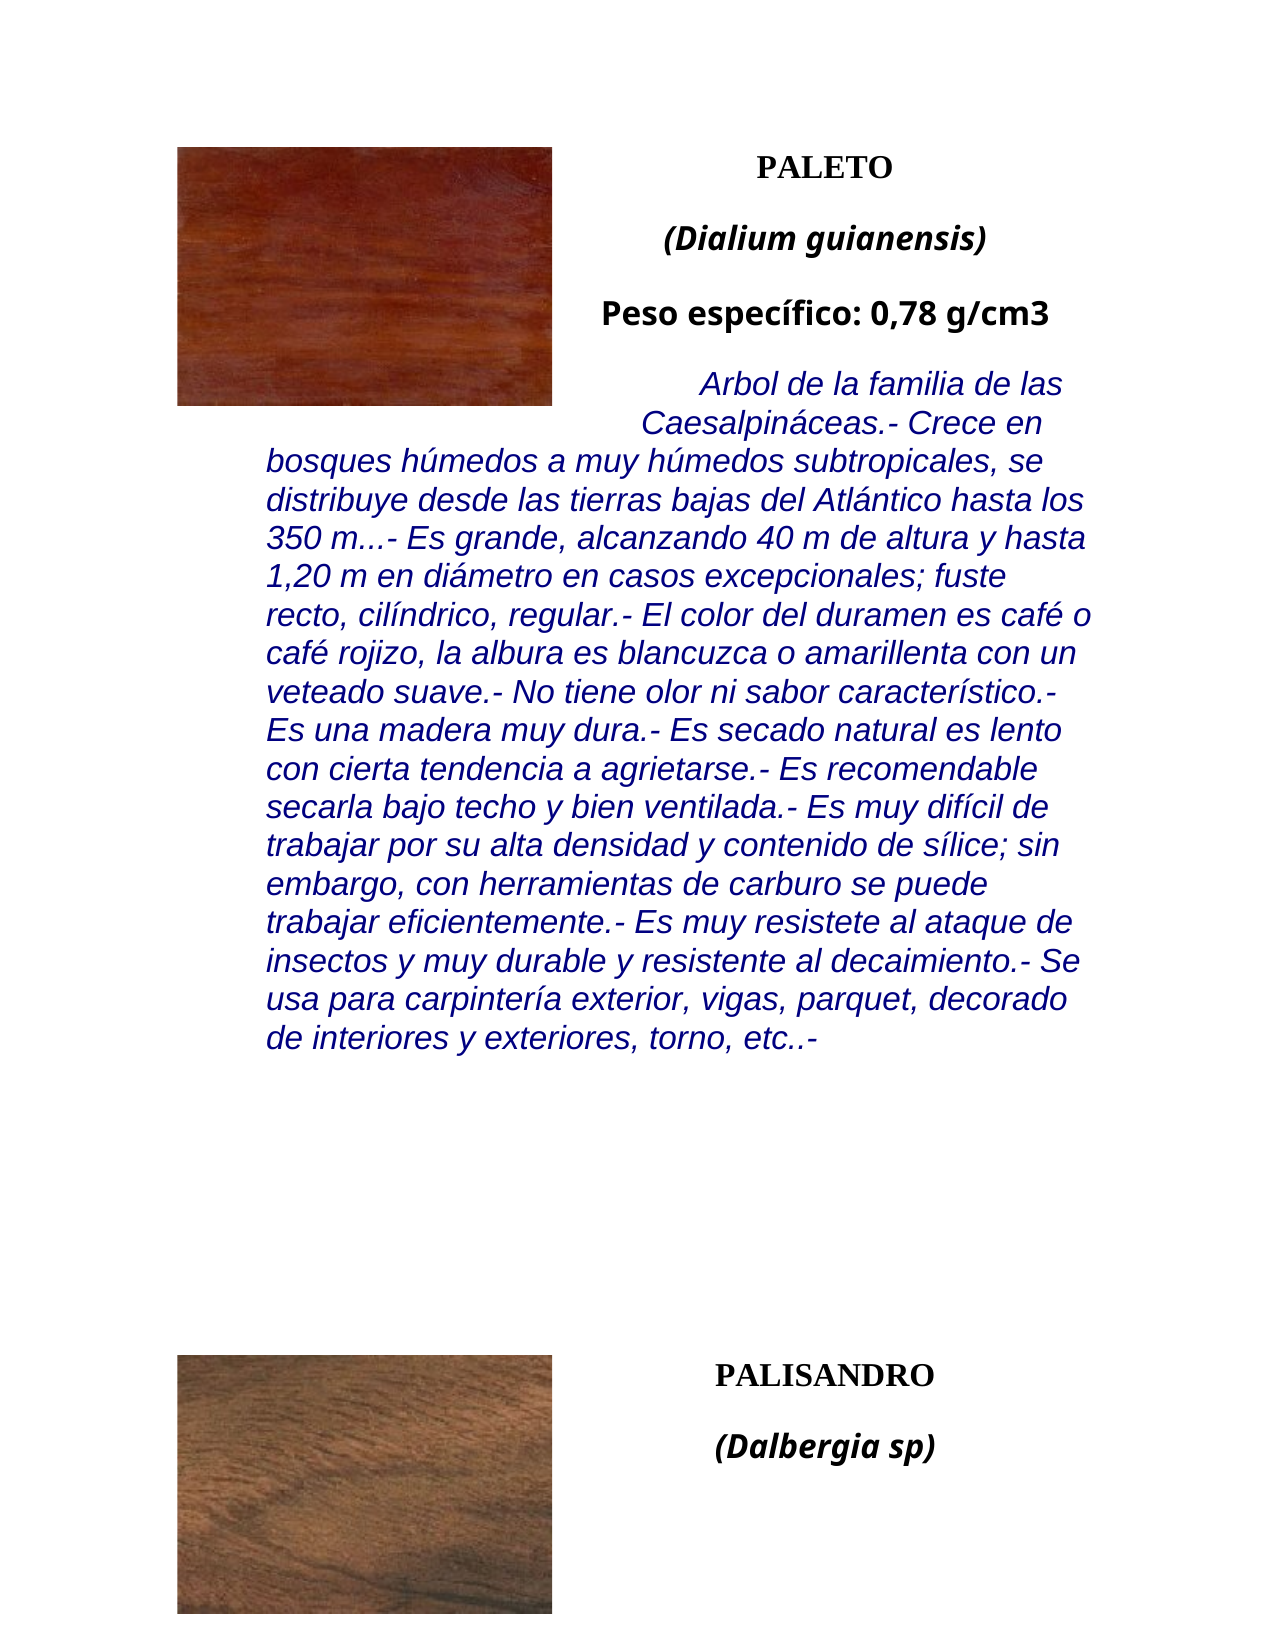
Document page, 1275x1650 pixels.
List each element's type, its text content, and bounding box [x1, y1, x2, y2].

picture [177, 1355, 553, 1614]
text (Dialium guianensis) [553, 215, 1098, 261]
text Arbol de la familia de las Caesalpináceas.- Crece en bosques húmedos a muy húmedos subtropicales, se distribuye desde las tierras bajas del Atlántico hasta los 350 m...- Es grande, alcanzando 40 m de altura y hasta 1,20 m en diámetro en casos excepcionales; fuste recto, cilíndrico, regular.- El color del duramen es café o café rojizo, la albura es blancuzca o amarillenta con un veteado suave.- No tiene olor ni sabor característico.- Es una madera muy dura.- Es secado natural es lento con cierta tendencia a agrietarse.- Es recomendable secarla bajo techo y bien ventilada.- Es muy difícil de trabajar por su alta densidad y contenido de sílice; sin embargo, con herramientas de carburo se puede trabajar eficientemente.- Es muy resistete al ataque de insectos y muy durable y resistente al decaimiento.- Se usa para carpintería exterior, vigas, parquet, decorado de interiores y exteriores, torno, etc..- [266, 364, 1098, 1056]
text PALETO [553, 148, 1098, 186]
picture [177, 147, 553, 406]
text PALISANDRO [553, 1355, 1098, 1394]
text Peso específico: 0,78 g/cm3 [553, 290, 1098, 335]
text (Dalbergia sp) [553, 1423, 1098, 1468]
